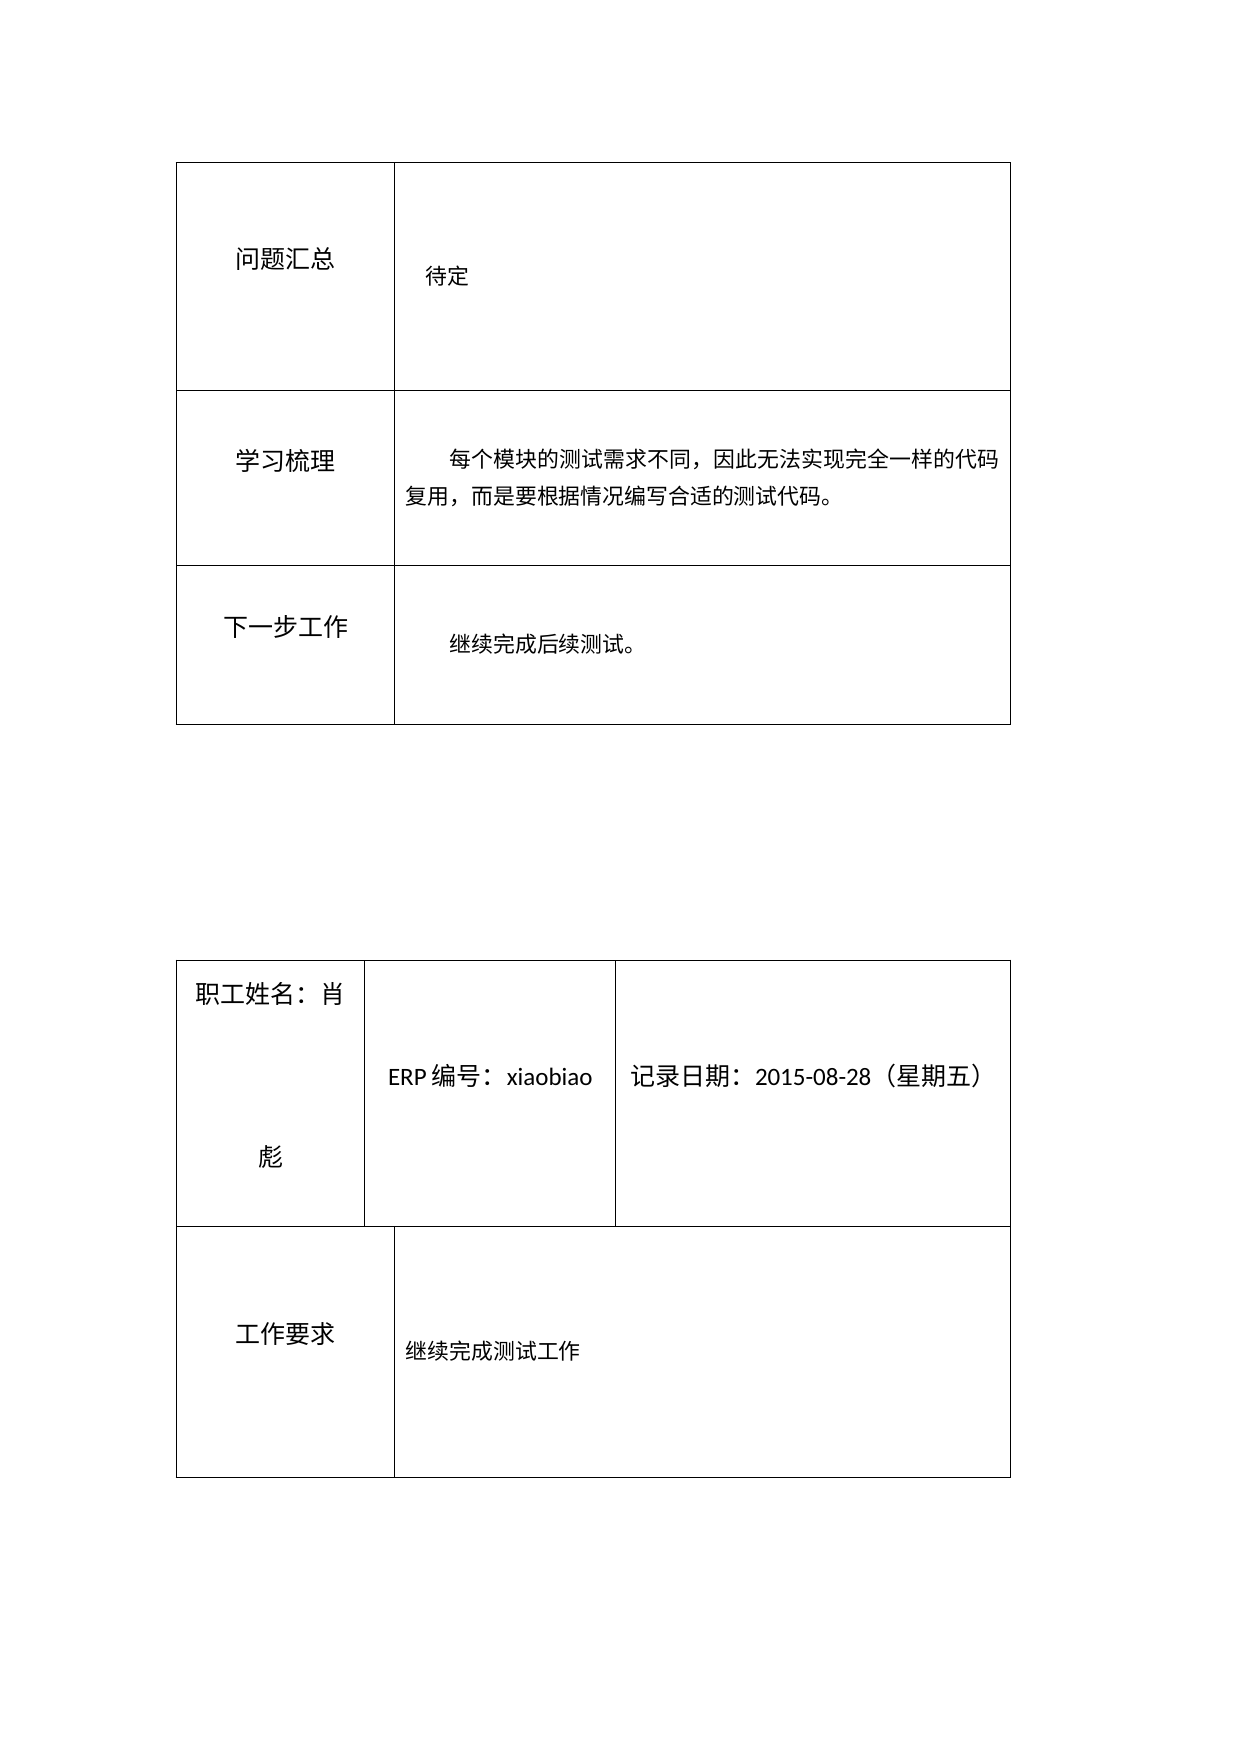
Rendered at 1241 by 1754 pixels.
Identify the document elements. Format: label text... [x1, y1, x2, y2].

table_header 职工姓名：肖彪 [177, 961, 364, 1226]
table_cell 继续完成后续测试。 [395, 566, 1010, 724]
table_header 记录日期：2015-08-28（星期五） [616, 961, 1010, 1226]
table_cell 学习梳理 [177, 391, 394, 565]
table_cell 下一步工作 [177, 566, 394, 724]
table_header ERP编号：xiaobiao [365, 961, 615, 1226]
table_cell 工作要求 [177, 1227, 394, 1477]
table_cell 问题汇总 [177, 163, 394, 390]
table_cell 每个模块的测试需求不同，因此无法实现完全一样的代码复用，而是要根据情况编写合适的测试代码。 [395, 391, 1010, 565]
table_cell 继续完成测试工作 [395, 1227, 1010, 1477]
table_cell 待定 [395, 163, 1010, 390]
